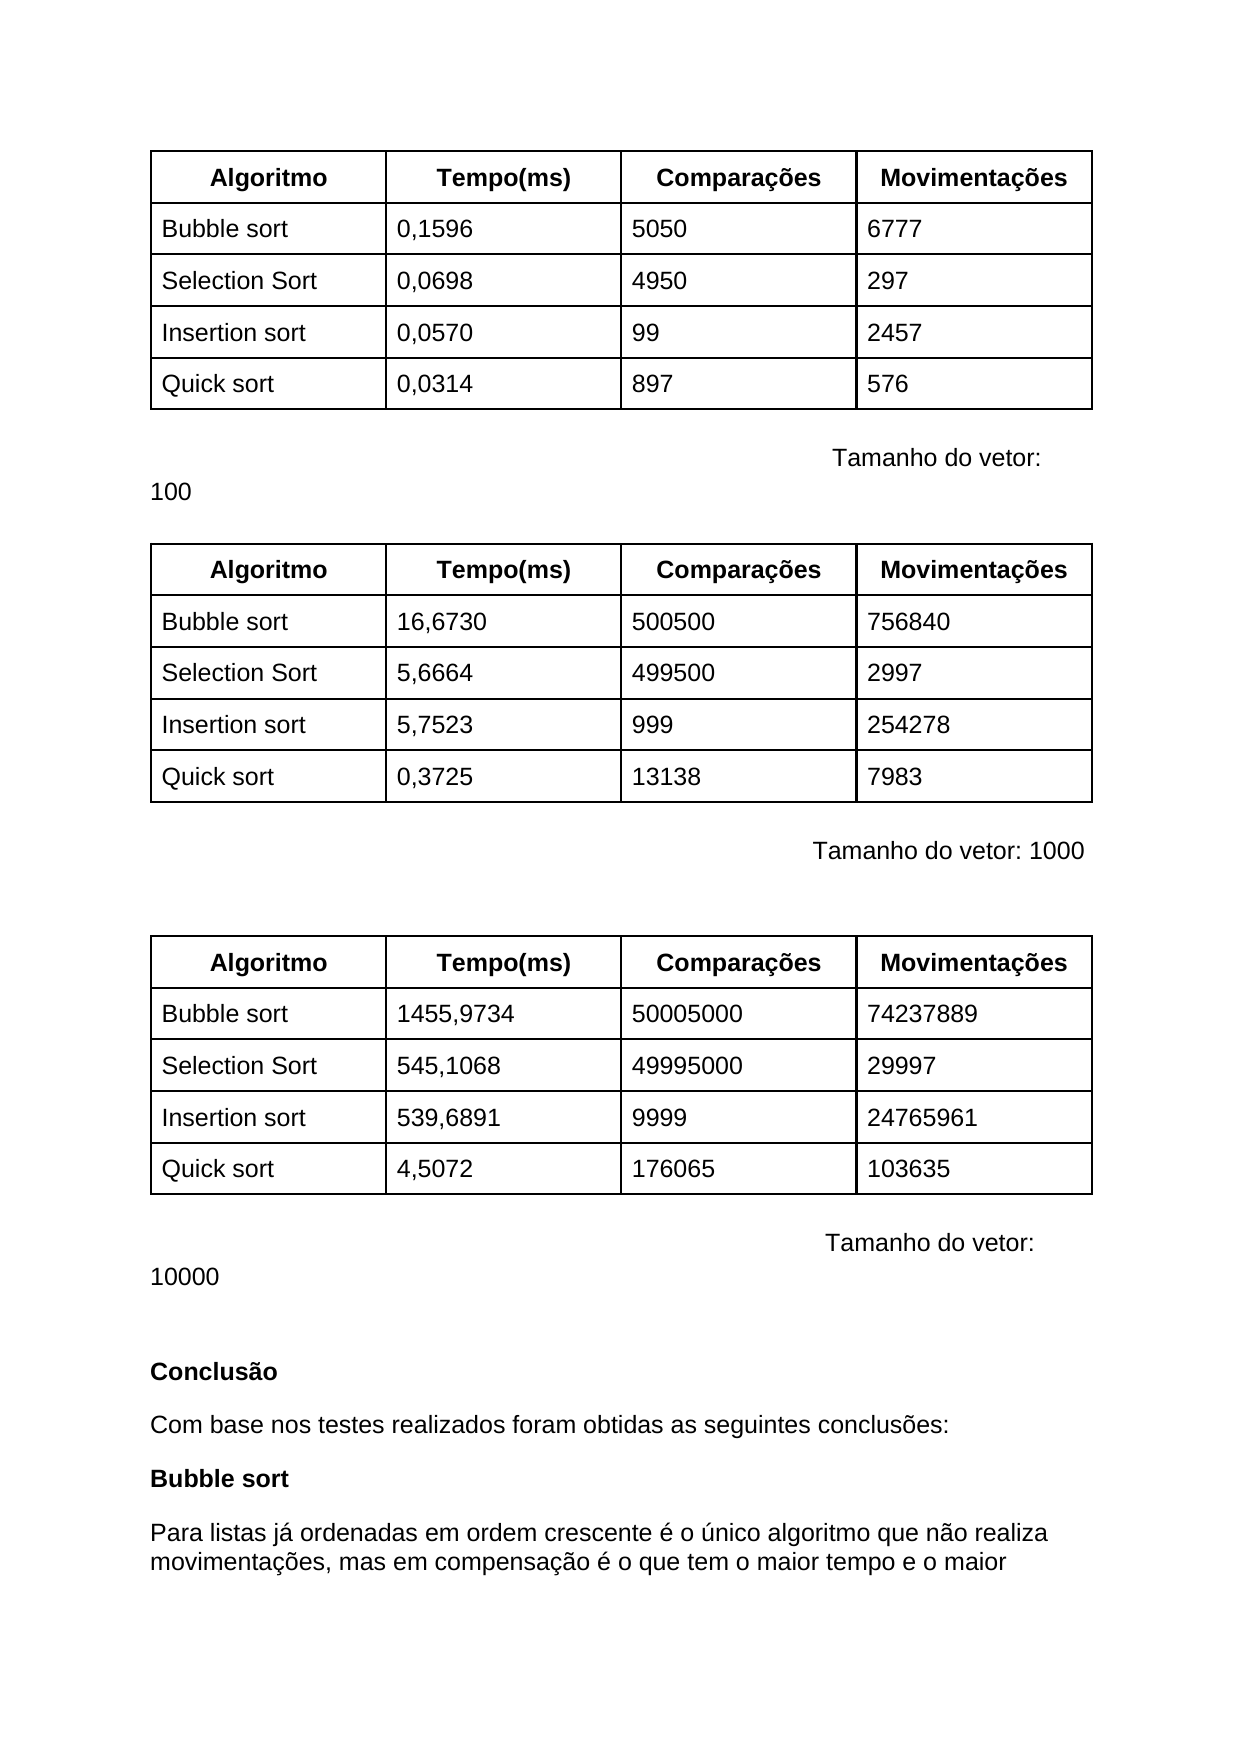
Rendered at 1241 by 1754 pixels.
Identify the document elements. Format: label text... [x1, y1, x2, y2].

table_cell 297 [858, 255, 1091, 305]
table_cell Bubble sort [152, 989, 385, 1038]
table_header Tempo(ms) [387, 152, 620, 202]
table_cell 49995000 [622, 1040, 855, 1090]
subtitle Conclusão [150, 1357, 1090, 1385]
table_cell 13138 [622, 751, 855, 801]
table_header Movimentações [858, 545, 1091, 594]
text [150, 1518, 1090, 1575]
table_cell 499500 [622, 648, 855, 697]
table_cell 176065 [622, 1144, 855, 1193]
table_cell 16,6730 [387, 596, 620, 646]
table_header Comparações [622, 937, 855, 987]
table_cell Insertion sort [152, 700, 385, 749]
table_cell 254278 [858, 700, 1091, 749]
table_cell Selection Sort [152, 1040, 385, 1090]
text Tamanho do vetor: 10000 [150, 1228, 1090, 1290]
table_cell 539,6891 [387, 1092, 620, 1142]
table_cell 4950 [622, 255, 855, 305]
table_cell 99 [622, 307, 855, 357]
table_cell 0,1596 [387, 204, 620, 253]
table_cell Selection Sort [152, 255, 385, 305]
table_cell 29997 [858, 1040, 1091, 1090]
table_cell 897 [622, 359, 855, 408]
table_cell 5050 [622, 204, 855, 253]
table_cell 576 [858, 359, 1091, 408]
table_cell 0,0698 [387, 255, 620, 305]
table_cell 2457 [858, 307, 1091, 357]
table_cell 1455,9734 [387, 989, 620, 1038]
table_cell 756840 [858, 596, 1091, 646]
table_cell Quick sort [152, 1144, 385, 1193]
table_cell 5,6664 [387, 648, 620, 697]
table_cell 0,0314 [387, 359, 620, 408]
table_cell 50005000 [622, 989, 855, 1038]
table_header Comparações [622, 152, 855, 202]
table_cell 545,1068 [387, 1040, 620, 1090]
table_cell 9999 [622, 1092, 855, 1142]
table_header Tempo(ms) [387, 545, 620, 594]
table_cell 6777 [858, 204, 1091, 253]
table_cell Bubble sort [152, 596, 385, 646]
table_header Comparações [622, 545, 855, 594]
text Bubble sort [150, 1464, 1090, 1493]
table_cell Selection Sort [152, 648, 385, 697]
table_cell 5,7523 [387, 700, 620, 749]
table_cell 2997 [858, 648, 1091, 697]
table_cell 103635 [858, 1144, 1091, 1193]
table_cell 0,3725 [387, 751, 620, 801]
table_cell 999 [622, 700, 855, 749]
text Tamanho do vetor: 100 [150, 443, 1090, 505]
table_cell 7983 [858, 751, 1091, 801]
table_cell Insertion sort [152, 1092, 385, 1142]
table_header Algoritmo [152, 545, 385, 594]
text Tamanho do vetor: 1000 [150, 836, 1090, 865]
table_cell Insertion sort [152, 307, 385, 357]
table_cell 0,0570 [387, 307, 620, 357]
table_cell 24765961 [858, 1092, 1091, 1142]
table_cell Quick sort [152, 751, 385, 801]
table_cell Bubble sort [152, 204, 385, 253]
table_header Algoritmo [152, 152, 385, 202]
table_header Algoritmo [152, 937, 385, 987]
table_cell 4,5072 [387, 1144, 620, 1193]
table_header Movimentações [858, 152, 1091, 202]
text Com base nos testes realizados foram obtidas as seguintes conclusões: [150, 1410, 1090, 1439]
table_cell 74237889 [858, 989, 1091, 1038]
table_header Movimentações [858, 937, 1091, 987]
table_cell Quick sort [152, 359, 385, 408]
table_cell 500500 [622, 596, 855, 646]
table_header Tempo(ms) [387, 937, 620, 987]
